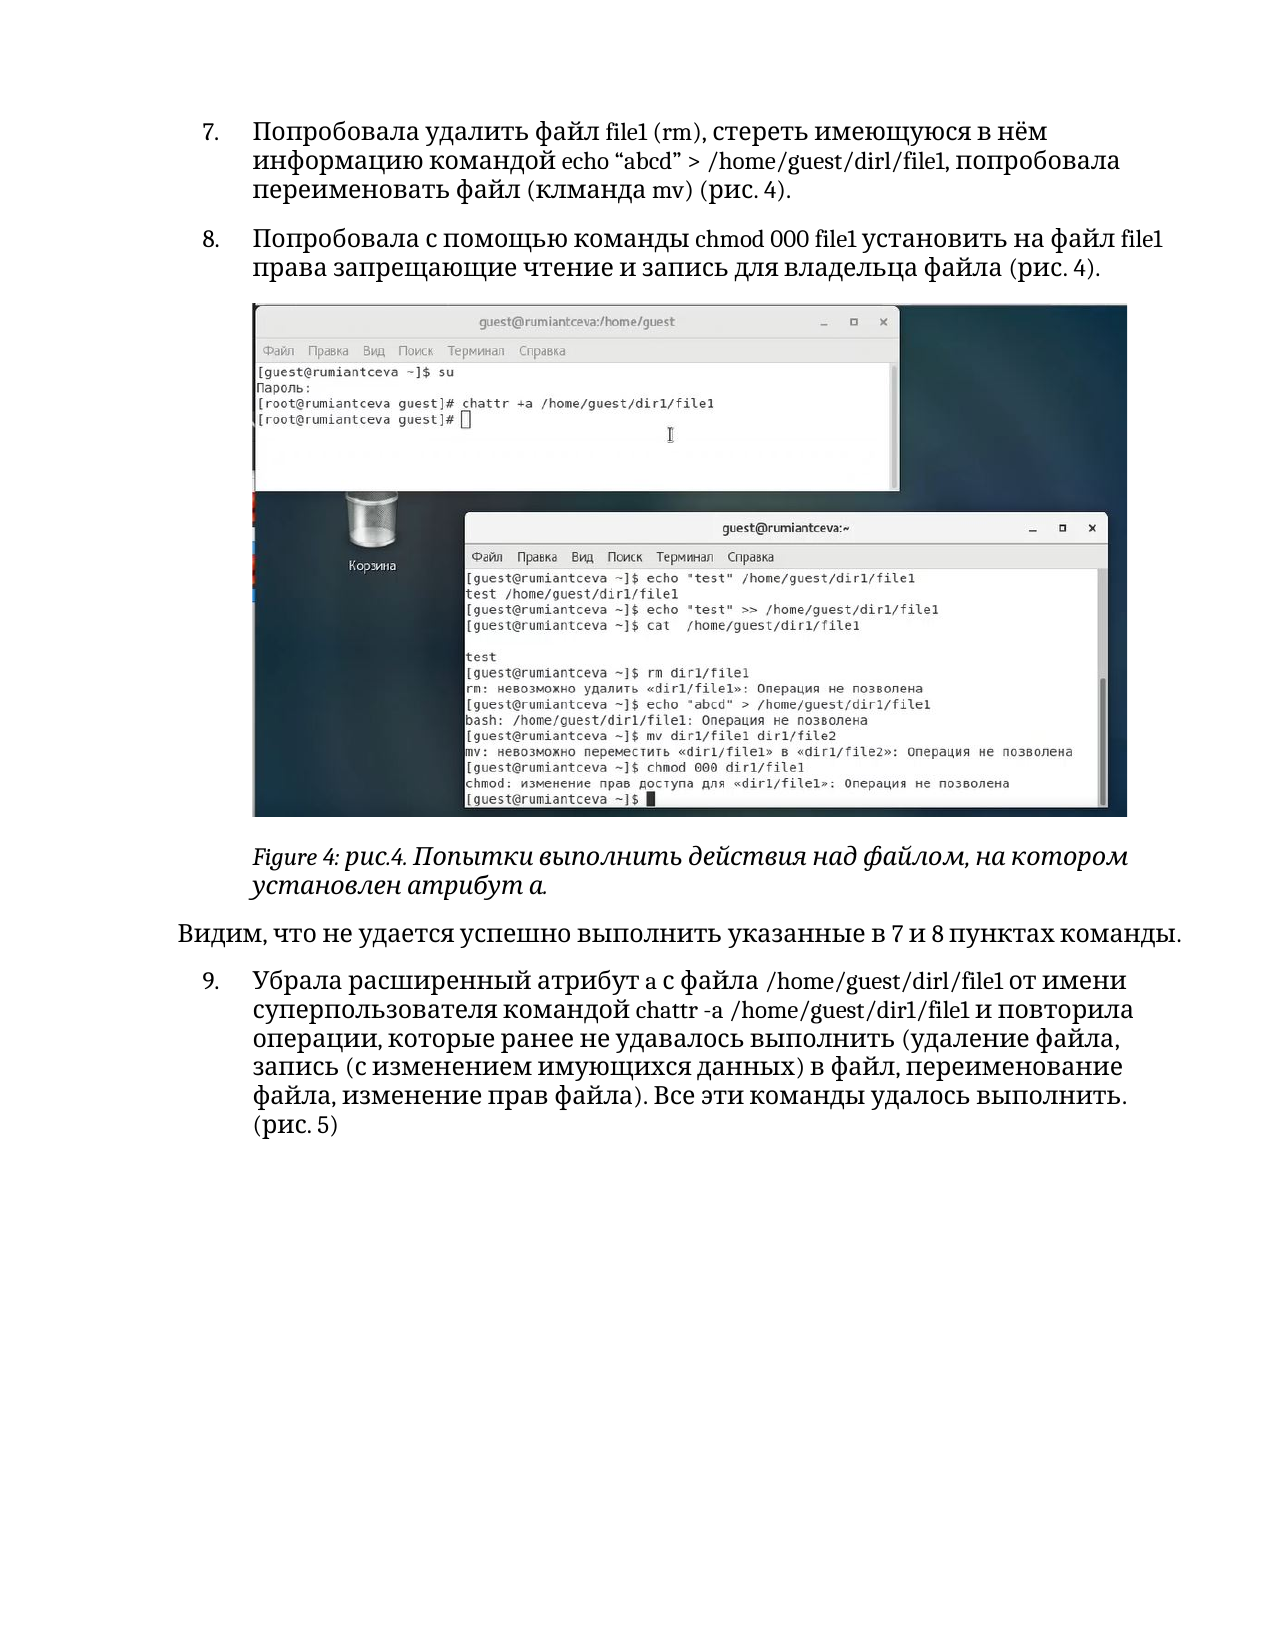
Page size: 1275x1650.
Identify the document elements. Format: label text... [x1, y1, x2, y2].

list Убрала расширенный атрибут a с файла /home/guest/dirl/file1 от имени суперпользователя командой chattr -a /home/guest/dir1/file1 и повторила операции, которые ранее не удавалось выполнить (удаление файла, запись (с изменением имующихся данных) в файл, переименование файла, изменение прав файла). Все эти команды удалось выполнить. (рис. 5) [202, 967, 1186, 1139]
list Figure 4: рис.4. Попытки выполнить действия над файлом, на котором установлен атрибут а. [202, 843, 1186, 901]
picture [252, 303, 1128, 817]
list Попробовала с помощью команды chmod 000 file1 установить на файл file1 права запрещающие чтение и запись для владельца файла (рис. 4). [202, 225, 1186, 283]
list Попробовала удалить файл file1 (rm), стереть имеющуюся в нём информацию командой echo “abcd” > /home/guest/dirl/file1, попробовала переименовать файл (клманда mv) (рис. 4). [202, 118, 1186, 204]
text Видим, что не удается успешно выполнить указанные в 7 и 8 пунктах команды. [177, 919, 1186, 948]
